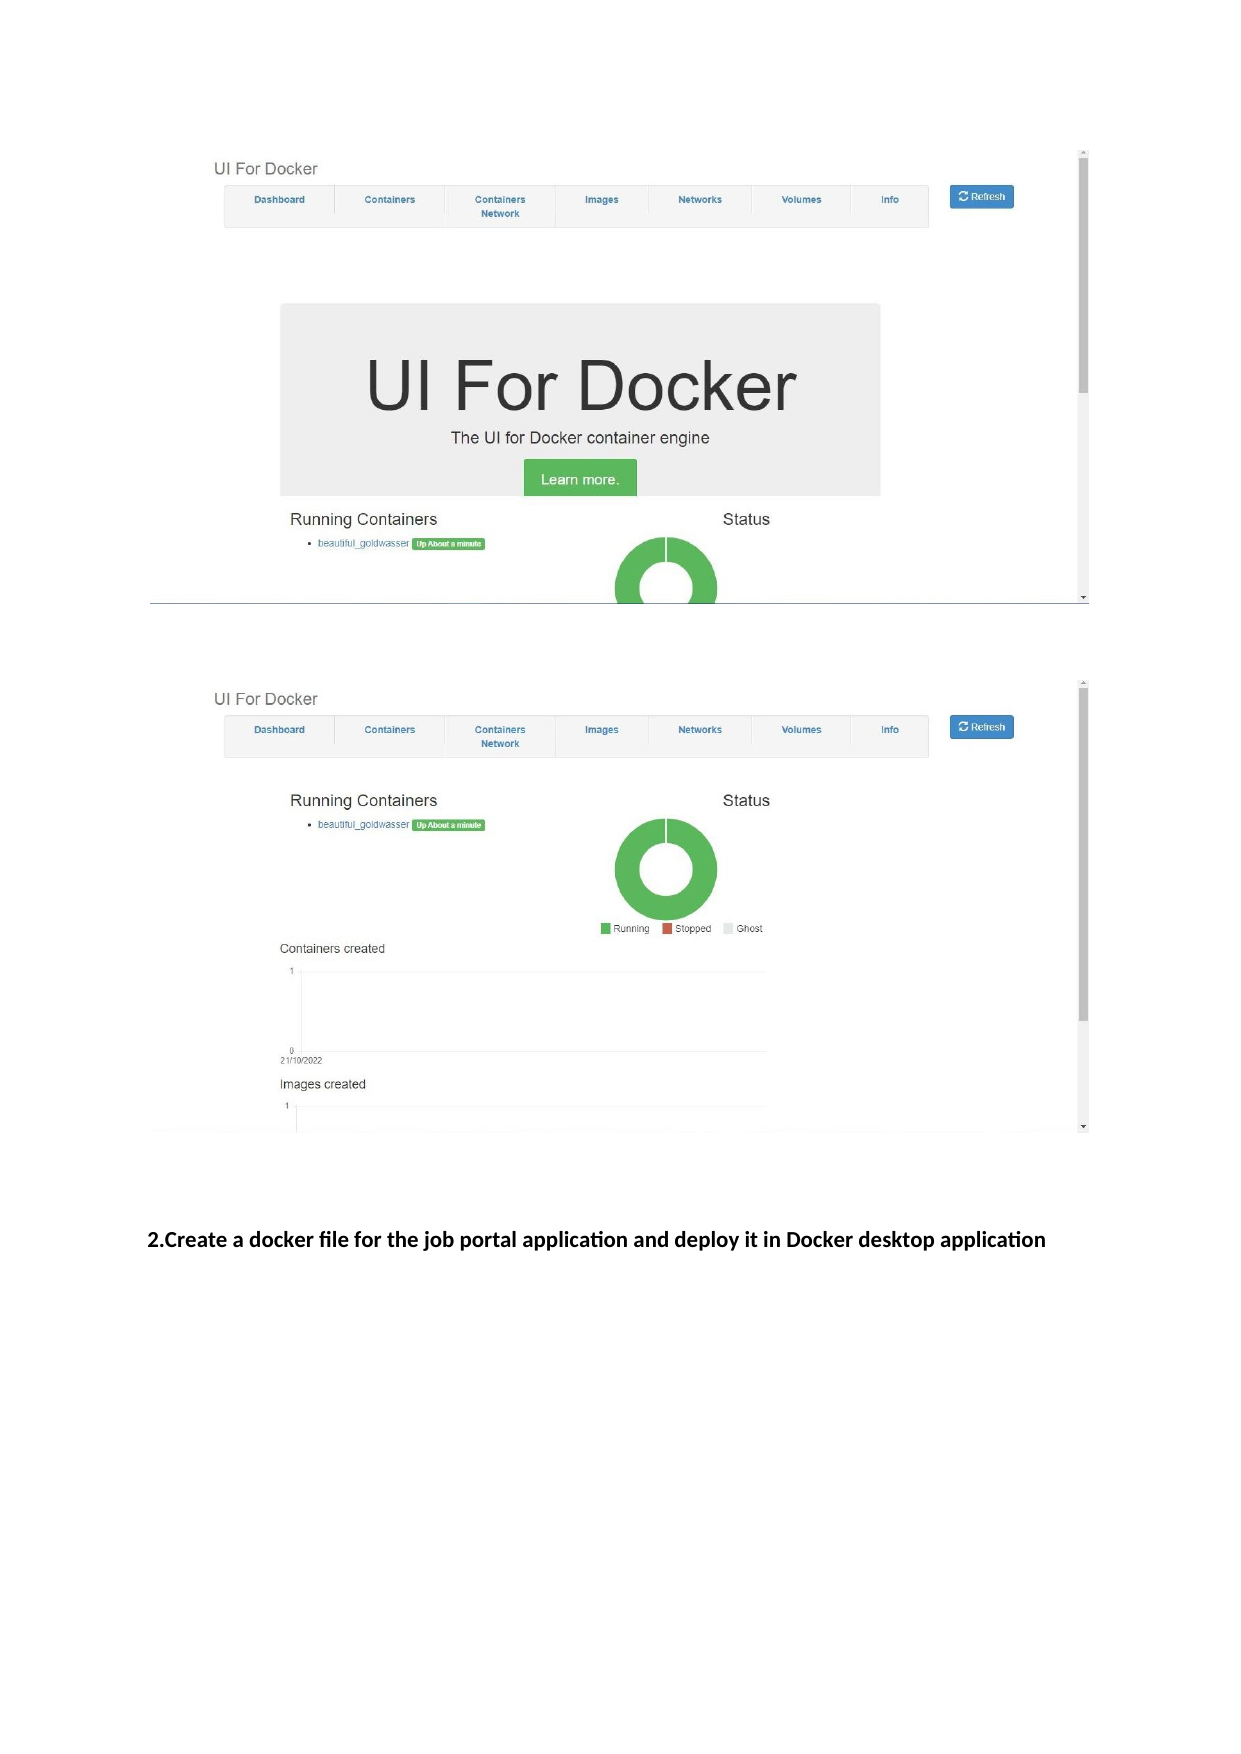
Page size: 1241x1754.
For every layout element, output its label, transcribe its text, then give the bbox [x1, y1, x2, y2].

picture [150, 680, 1089, 1134]
picture [150, 150, 1089, 604]
text 2.Create a docker file for the job portal application and deploy it in Docker desktop application [147, 1226, 1094, 1253]
